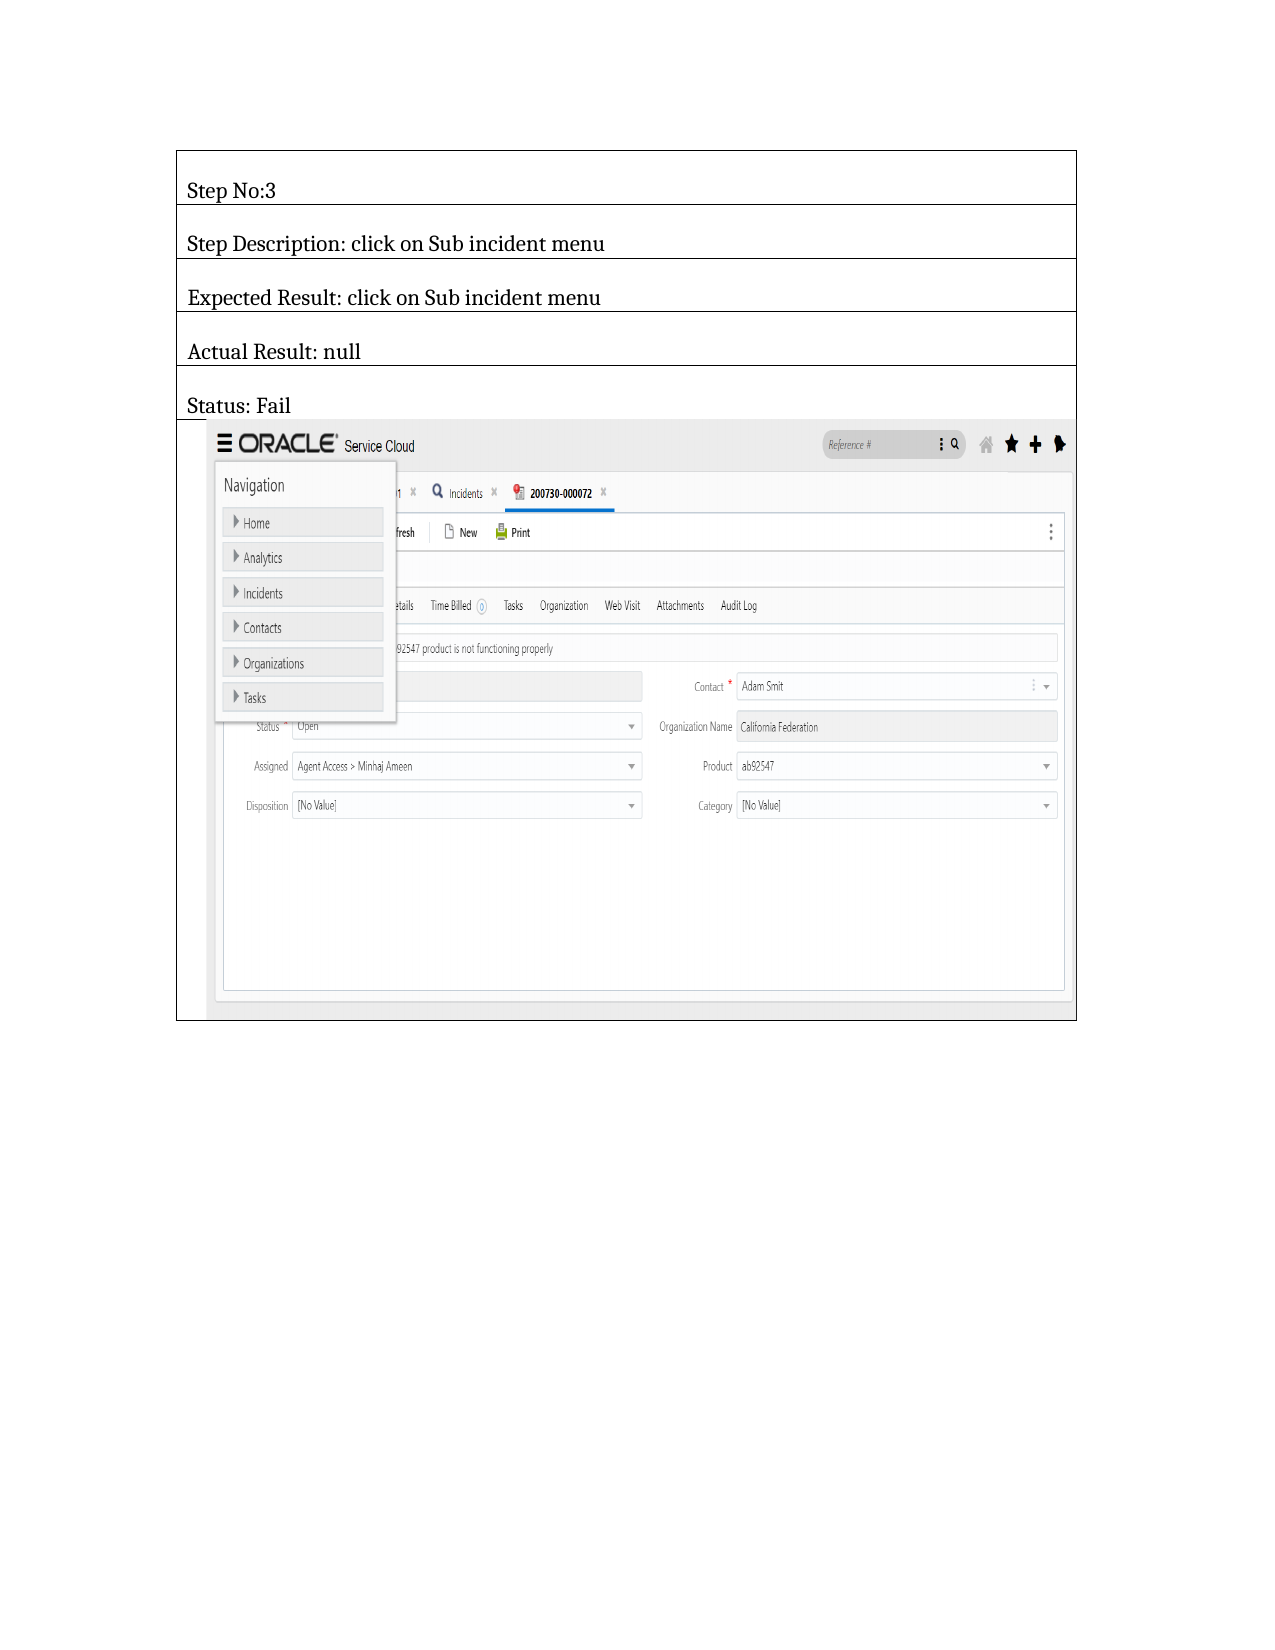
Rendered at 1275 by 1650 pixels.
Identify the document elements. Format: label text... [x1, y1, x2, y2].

table_cell [177, 420, 206, 1020]
table_cell Actual Result: null [177, 312, 1076, 365]
table_cell Status: Fail [177, 366, 1076, 419]
table_cell Step Description: click on Sub incident menu [177, 205, 1076, 257]
picture [206, 419, 1077, 1020]
table_header Step No:3 [177, 151, 1076, 204]
table_cell Expected Result: click on Sub incident menu [177, 259, 1076, 311]
